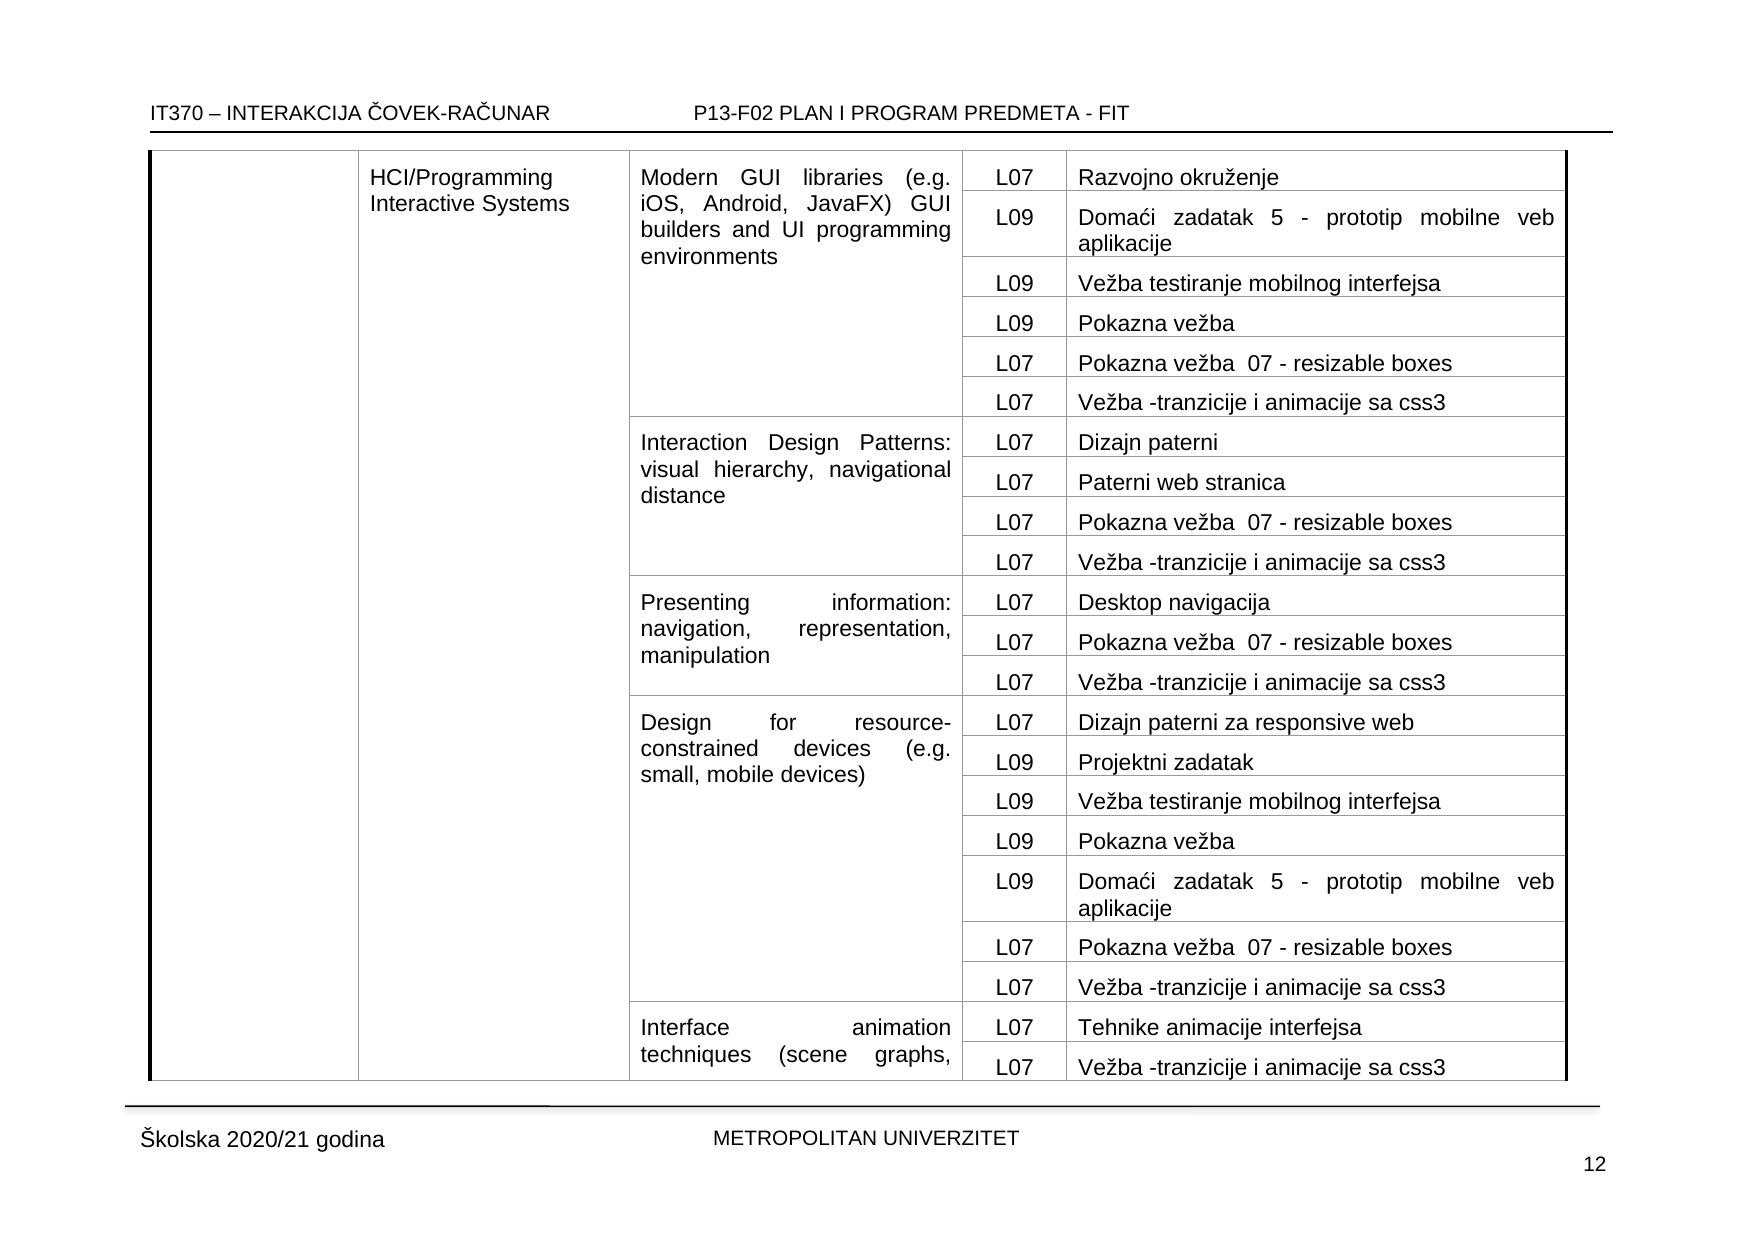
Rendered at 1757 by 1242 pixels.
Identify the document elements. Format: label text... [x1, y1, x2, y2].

table_cell Pokazna vežba [1067, 816, 1565, 854]
table_cell Vežba testiranje mobilnog interfejsa [1067, 776, 1565, 815]
table_cell L07 [963, 337, 1066, 376]
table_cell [1067, 191, 1565, 256]
table_cell Interaction Design Patterns: visual hierarchy, navigational distance [630, 417, 962, 575]
table_cell Vežba -tranzicije i animacije sa css3 [1067, 377, 1565, 416]
table_cell L07 [963, 1042, 1066, 1080]
table_cell Pokazna vežba [1067, 297, 1565, 336]
table_cell Desktop navigacija [1067, 576, 1565, 615]
table_cell L09 [963, 856, 1066, 921]
table_cell L09 [963, 816, 1066, 854]
table_cell Vežba -tranzicije i animacije sa css3 [1067, 656, 1565, 695]
table_cell Vežba -tranzicije i animacije sa css3 [1067, 1042, 1565, 1080]
table_cell Paterni web stranica [1067, 457, 1565, 496]
table_cell L07 [963, 151, 1066, 190]
table_cell Dizajn paterni [1067, 417, 1565, 456]
table_cell L07 [963, 656, 1066, 695]
table_cell Pokazna vežba 07 - resizable boxes [1067, 922, 1565, 961]
table_cell Dizajn paterni za responsive web [1067, 696, 1565, 735]
table_cell L07 [963, 696, 1066, 735]
table_cell Design for resource-constrained devices (e.g. small, mobile devices) [630, 696, 962, 1001]
table_cell Pokazna vežba 07 - resizable boxes [1067, 337, 1565, 376]
table_cell L07 [963, 962, 1066, 1001]
table_cell L07 [963, 377, 1066, 416]
table_cell Pokazna vežba 07 - resizable boxes [1067, 497, 1565, 535]
table_cell L07 [963, 616, 1066, 655]
table_cell Razvojno okruženje [1067, 151, 1565, 190]
table_cell L09 [963, 776, 1066, 815]
table_cell Vežba -tranzicije i animacije sa css3 [1067, 962, 1565, 1001]
table_cell HCI/Programming Interactive Systems [359, 151, 629, 1080]
table_cell Modern GUI libraries (e.g. iOS, Android, JavaFX) GUI builders and UI programming environments [630, 151, 962, 416]
table_cell Presenting information: navigation, representation, manipulation [630, 576, 962, 695]
table_cell L09 [963, 297, 1066, 336]
table_cell L09 [963, 736, 1066, 775]
table_cell L09 [963, 257, 1066, 296]
table_cell L07 [963, 1002, 1066, 1041]
table_cell L07 [963, 457, 1066, 496]
table_cell Interface animation techniques (scene graphs, etc) [630, 1002, 962, 1080]
table_cell Projektni zadatak [1067, 736, 1565, 775]
table_cell Domaći zadatak 5 - prototip mobilne veb aplikacije [1067, 856, 1565, 921]
table_cell Pokazna vežba 07 - resizable boxes [1067, 616, 1565, 655]
table_cell L07 [963, 576, 1066, 615]
table_cell L07 [963, 536, 1066, 575]
table_cell Vežba testiranje mobilnog interfejsa [1067, 257, 1565, 296]
table_cell Vežba -tranzicije i animacije sa css3 [1067, 536, 1565, 575]
table_cell L07 [963, 922, 1066, 961]
table_cell Tehnike animacije interfejsa [1067, 1002, 1565, 1041]
table_cell L09 [963, 191, 1066, 256]
table_cell L07 [963, 417, 1066, 456]
table_cell L07 [963, 497, 1066, 535]
